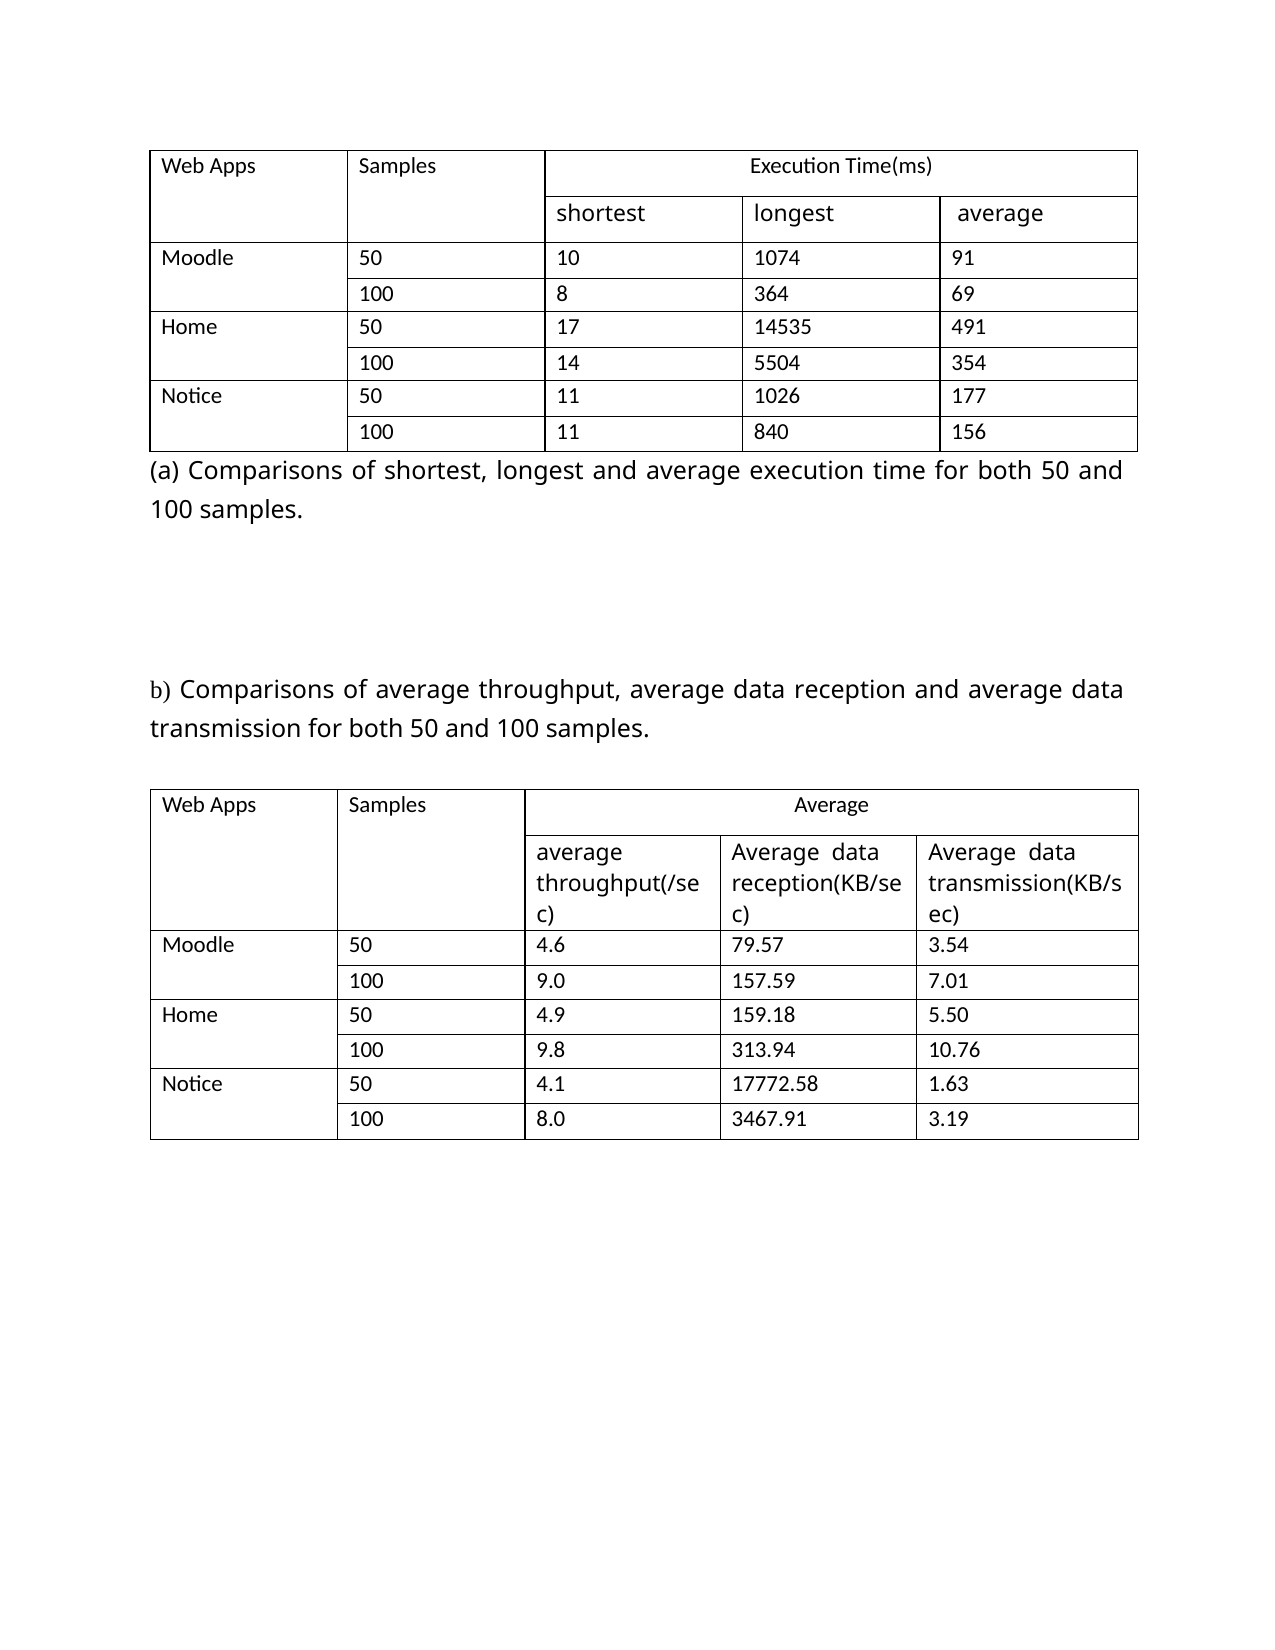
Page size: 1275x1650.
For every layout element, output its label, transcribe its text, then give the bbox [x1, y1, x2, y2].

table_cell 4.9 [526, 1000, 720, 1034]
table_cell 17 [546, 312, 742, 347]
text b) Comparisons of average throughput, average data reception and average data transmission for both 50 and 100 samples. [150, 671, 1125, 744]
table_cell 79.57 [721, 931, 916, 965]
table_cell 840 [743, 417, 939, 451]
table_cell Home [151, 1000, 337, 1068]
table_cell 100 [338, 966, 524, 999]
table_cell 4.1 [526, 1069, 720, 1103]
table_cell 11 [546, 417, 742, 451]
table_cell 157.59 [721, 966, 916, 999]
table_cell 100 [348, 348, 544, 380]
table_cell 7.01 [917, 966, 1138, 999]
table_cell 491 [941, 312, 1137, 347]
table_cell 4.6 [526, 931, 720, 965]
table_cell 8 [546, 279, 742, 311]
table_cell 100 [338, 1104, 524, 1139]
table_cell Average data transmission(KB/sec) [917, 836, 1138, 929]
table_cell 8.0 [526, 1104, 720, 1139]
table_cell 50 [338, 931, 524, 965]
table_header Web Apps [151, 151, 347, 242]
table_cell 11 [546, 381, 742, 416]
table_header Web Apps [151, 790, 337, 929]
table_cell Moodle [151, 243, 347, 311]
table_cell 3.19 [917, 1104, 1138, 1139]
table_header Samples [338, 790, 524, 929]
text (a) Comparisons of shortest, longest and average execution time for both 50 and 100 samples. [150, 452, 1125, 526]
table_cell 5.50 [917, 1000, 1138, 1034]
table_cell 9.8 [526, 1035, 720, 1068]
table_cell 69 [941, 279, 1137, 311]
table_cell 50 [348, 312, 544, 347]
table_cell Home [151, 312, 347, 380]
table_cell 100 [338, 1035, 524, 1068]
table_cell 10.76 [917, 1035, 1138, 1068]
table_cell Moodle [151, 931, 337, 999]
table_cell 177 [941, 381, 1137, 416]
table_cell 100 [348, 417, 544, 451]
table_cell Notice [151, 1069, 337, 1139]
table_cell 17772.58 [721, 1069, 916, 1103]
table_cell 364 [743, 279, 939, 311]
table_cell 10 [546, 243, 742, 278]
table_header Samples [348, 151, 544, 242]
table_cell 100 [348, 279, 544, 311]
table_cell 3.54 [917, 931, 1138, 965]
table_cell 50 [338, 1000, 524, 1034]
table_header Execution Time(ms) [546, 151, 1137, 196]
table_cell average throughput(/sec) [526, 836, 720, 929]
table_cell 1074 [743, 243, 939, 278]
table_cell 91 [941, 243, 1137, 278]
table_cell shortest [546, 197, 742, 242]
table_cell 50 [348, 243, 544, 278]
table_cell 14535 [743, 312, 939, 347]
table_header Average [526, 790, 1138, 835]
table_cell 9.0 [526, 966, 720, 999]
table_cell 354 [941, 348, 1137, 380]
table_cell 156 [941, 417, 1137, 451]
table_cell 313.94 [721, 1035, 916, 1068]
table_cell 14 [546, 348, 742, 380]
table_cell 50 [338, 1069, 524, 1103]
table_cell 159.18 [721, 1000, 916, 1034]
table_cell 1026 [743, 381, 939, 416]
table_cell 3467.91 [721, 1104, 916, 1139]
table_cell longest [743, 197, 939, 242]
table_cell 1.63 [917, 1069, 1138, 1103]
table_cell 50 [348, 381, 544, 416]
table_cell average [941, 197, 1137, 242]
table_cell 5504 [743, 348, 939, 380]
table_cell Average data reception(KB/sec) [721, 836, 916, 929]
table_cell Notice [151, 381, 347, 451]
